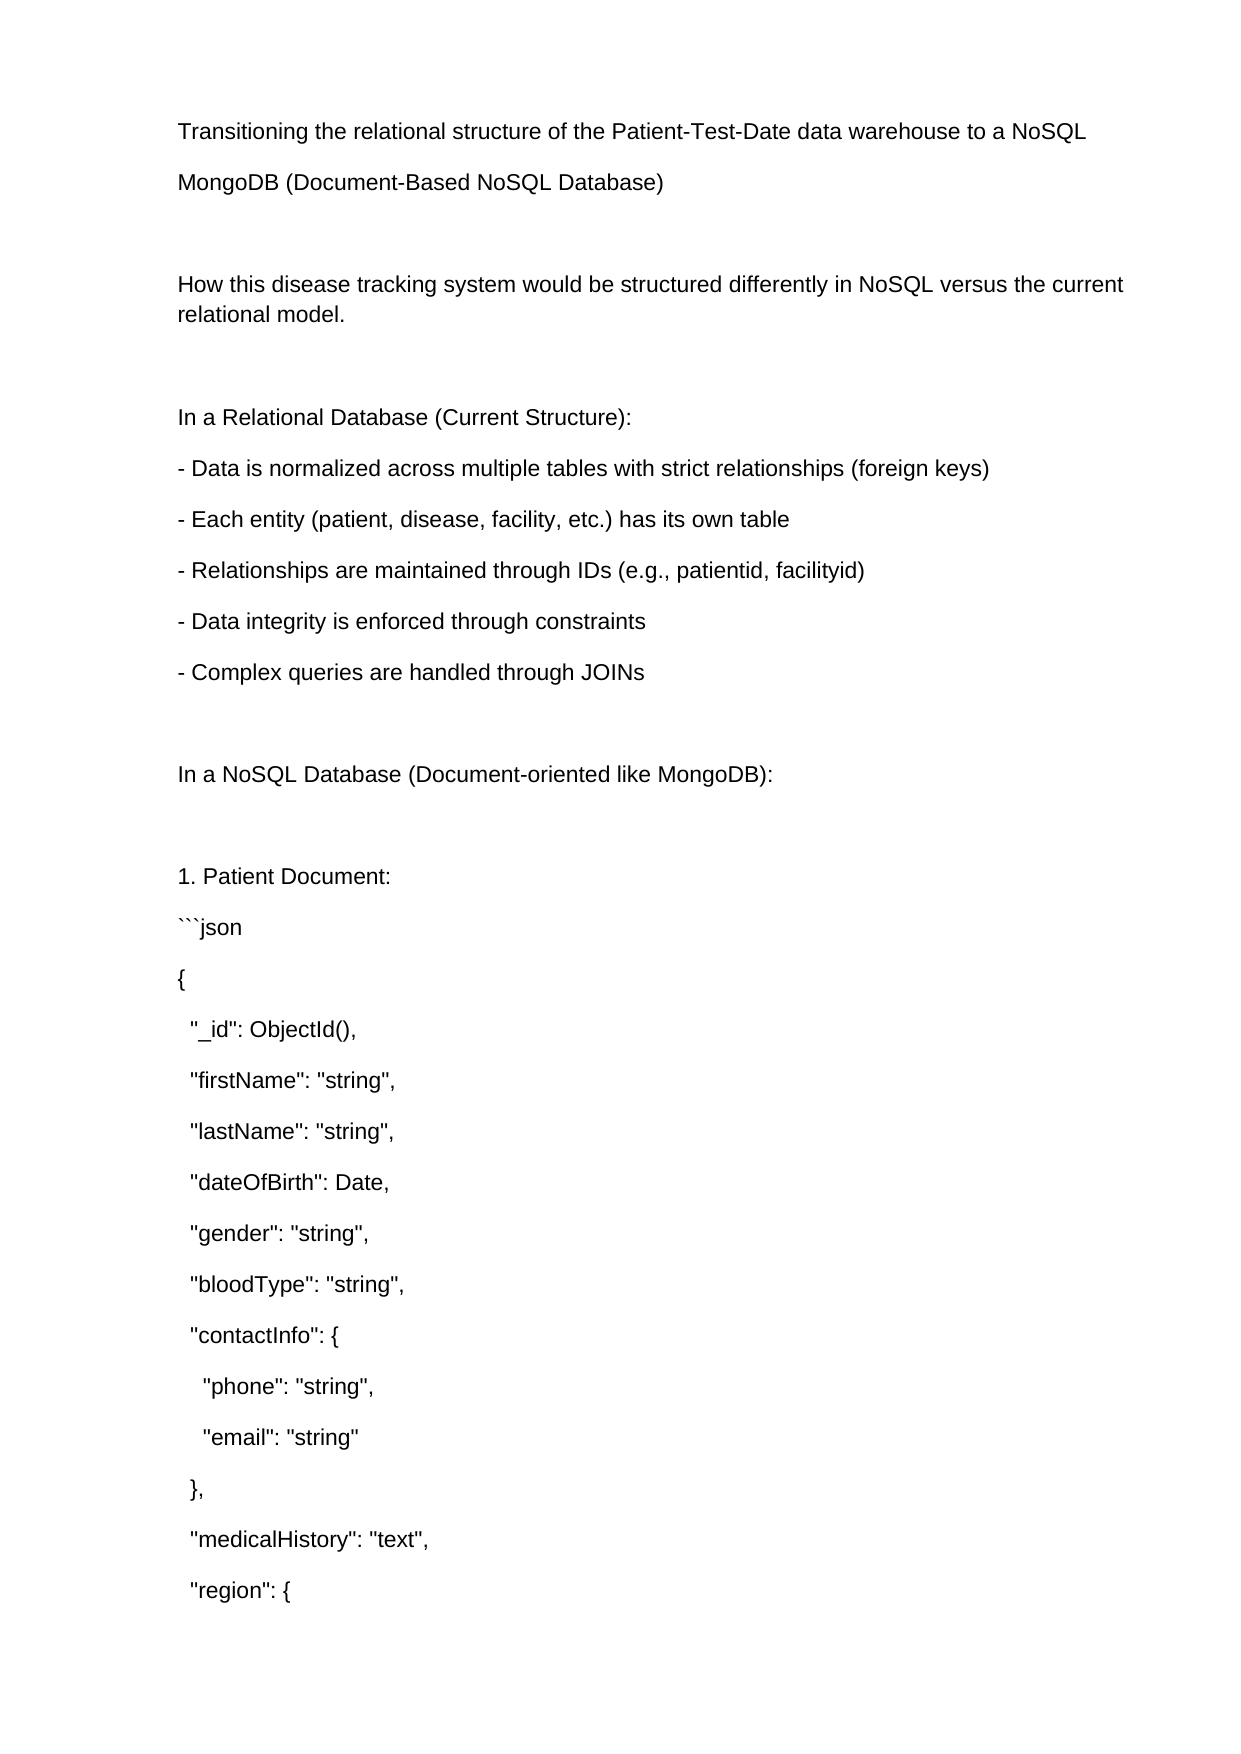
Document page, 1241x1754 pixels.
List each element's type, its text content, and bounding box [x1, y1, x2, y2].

text - Data integrity is enforced through constraints [177, 608, 1152, 634]
text "region": { [177, 1577, 1152, 1604]
text ```json [177, 914, 1152, 940]
text "phone": "string", [177, 1373, 1152, 1400]
text 1. Patient Document: [177, 863, 1152, 889]
text - Data is normalized across multiple tables with strict relationships (foreign keys) [177, 454, 1152, 481]
text In a NoSQL Database (Document-oriented like MongoDB): [177, 761, 1152, 787]
text { [177, 965, 1152, 991]
text - Each entity (patient, disease, facility, etc.) has its own table [177, 506, 1152, 532]
text How this disease tracking system would be structured differently in NoSQL versus the current relational model. [177, 271, 1152, 328]
text "firstName": "string", [177, 1067, 1152, 1093]
text "medicalHistory": "text", [177, 1526, 1152, 1553]
text MongoDB (Document-Based NoSQL Database) [177, 169, 1152, 196]
text "email": "string" [177, 1424, 1152, 1451]
text "contactInfo": { [177, 1322, 1152, 1349]
text "gender": "string", [177, 1220, 1152, 1247]
text In a Relational Database (Current Structure): [177, 403, 1152, 430]
text "lastName": "string", [177, 1118, 1152, 1144]
text "dateOfBirth": Date, [177, 1169, 1152, 1196]
text - Complex queries are handled through JOINs [177, 659, 1152, 685]
text }, [177, 1475, 1152, 1502]
text Transitioning the relational structure of the Patient-Test-Date data warehouse to a NoSQL [177, 118, 1152, 144]
text "_id": ObjectId(), [177, 1016, 1152, 1042]
text - Relationships are maintained through IDs (e.g., patientid, facilityid) [177, 557, 1152, 583]
text "bloodType": "string", [177, 1271, 1152, 1298]
